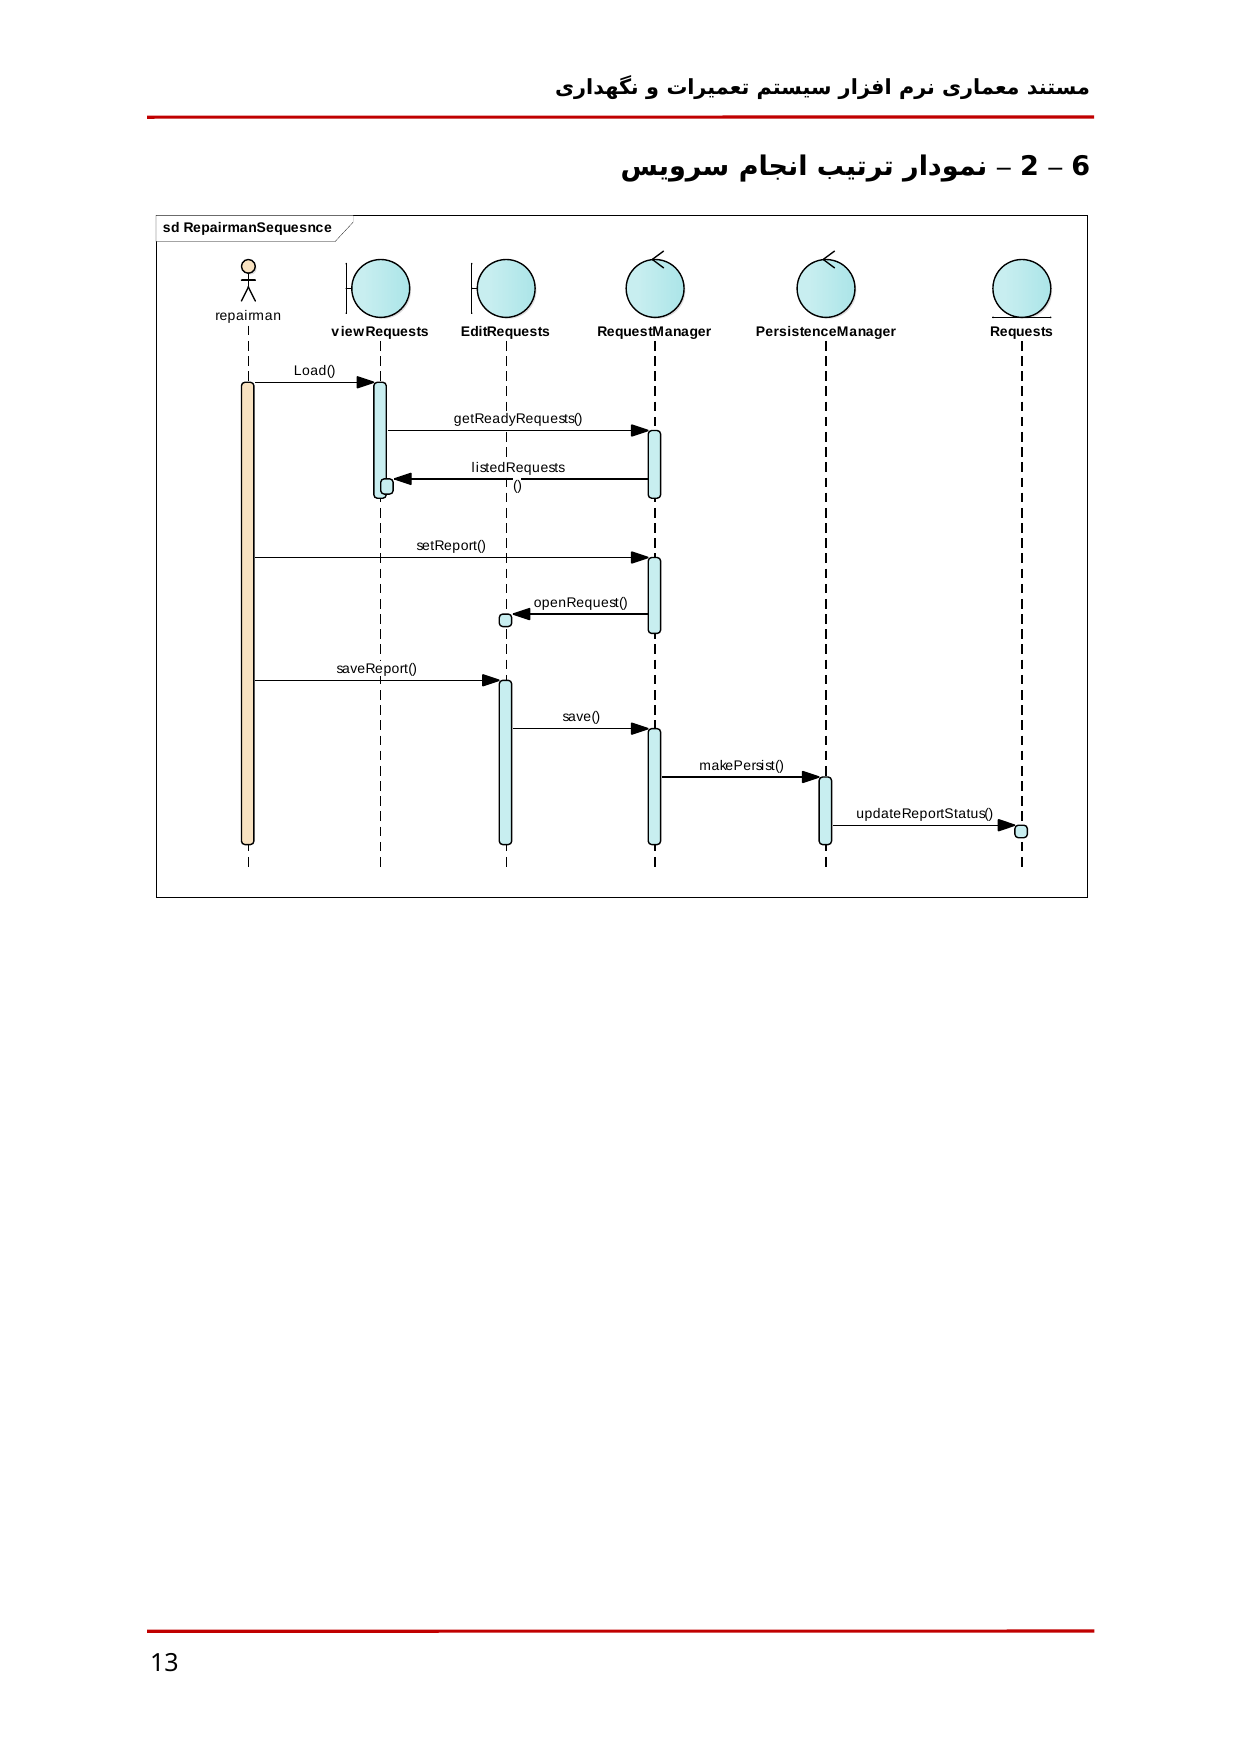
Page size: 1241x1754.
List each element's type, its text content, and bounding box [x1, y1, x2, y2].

subtitle 6 – 2 – نمودار ترتیب انجام سرویس [150, 150, 1090, 182]
